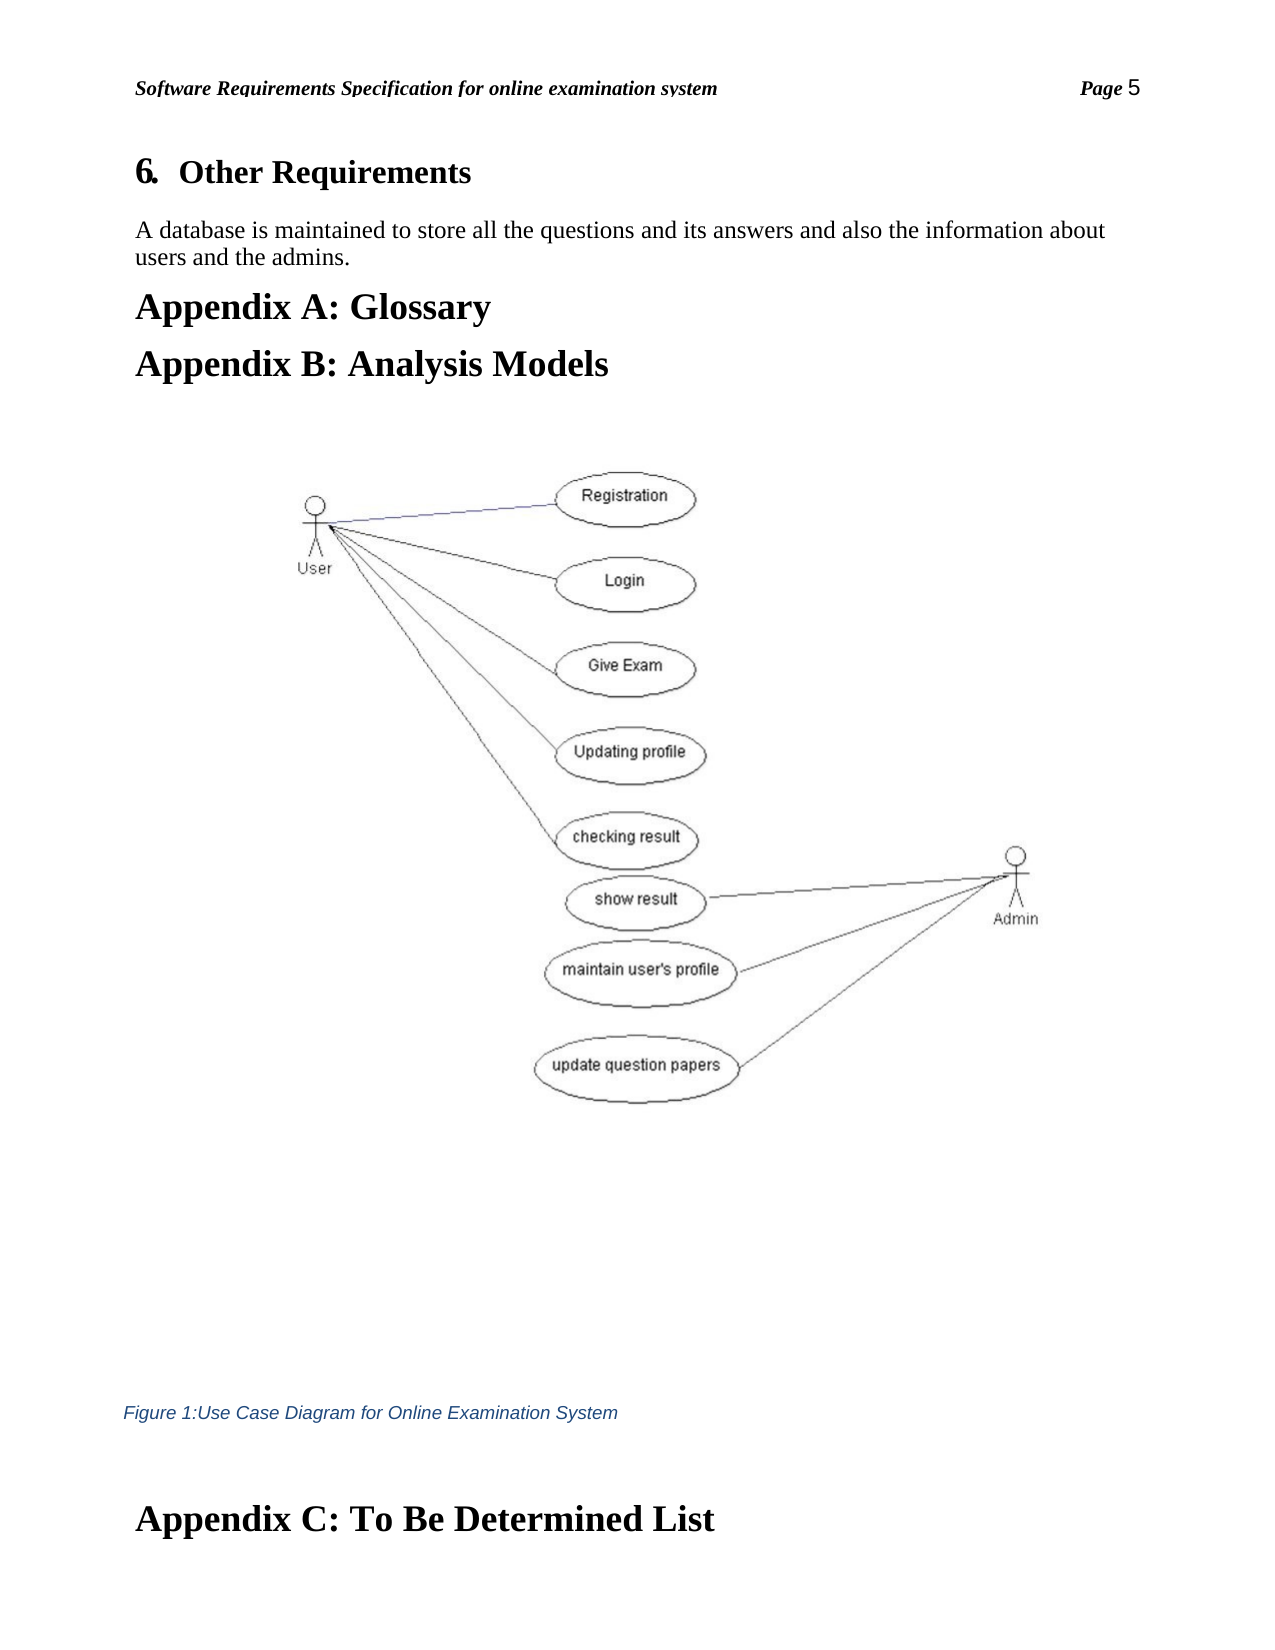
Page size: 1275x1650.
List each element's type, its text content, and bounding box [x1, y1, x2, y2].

text A database is maintained to store all the questions and its answers and also the information about users and the admins. [135, 216, 1132, 271]
subtitle Appendix B: Analysis Models [135, 341, 1132, 384]
subtitle Appendix A: Glossary [135, 285, 1132, 328]
picture [122, 440, 1210, 1393]
subtitle Appendix C: To Be Determined List [135, 1497, 1132, 1540]
subtitle Other Requirements [135, 149, 1150, 192]
